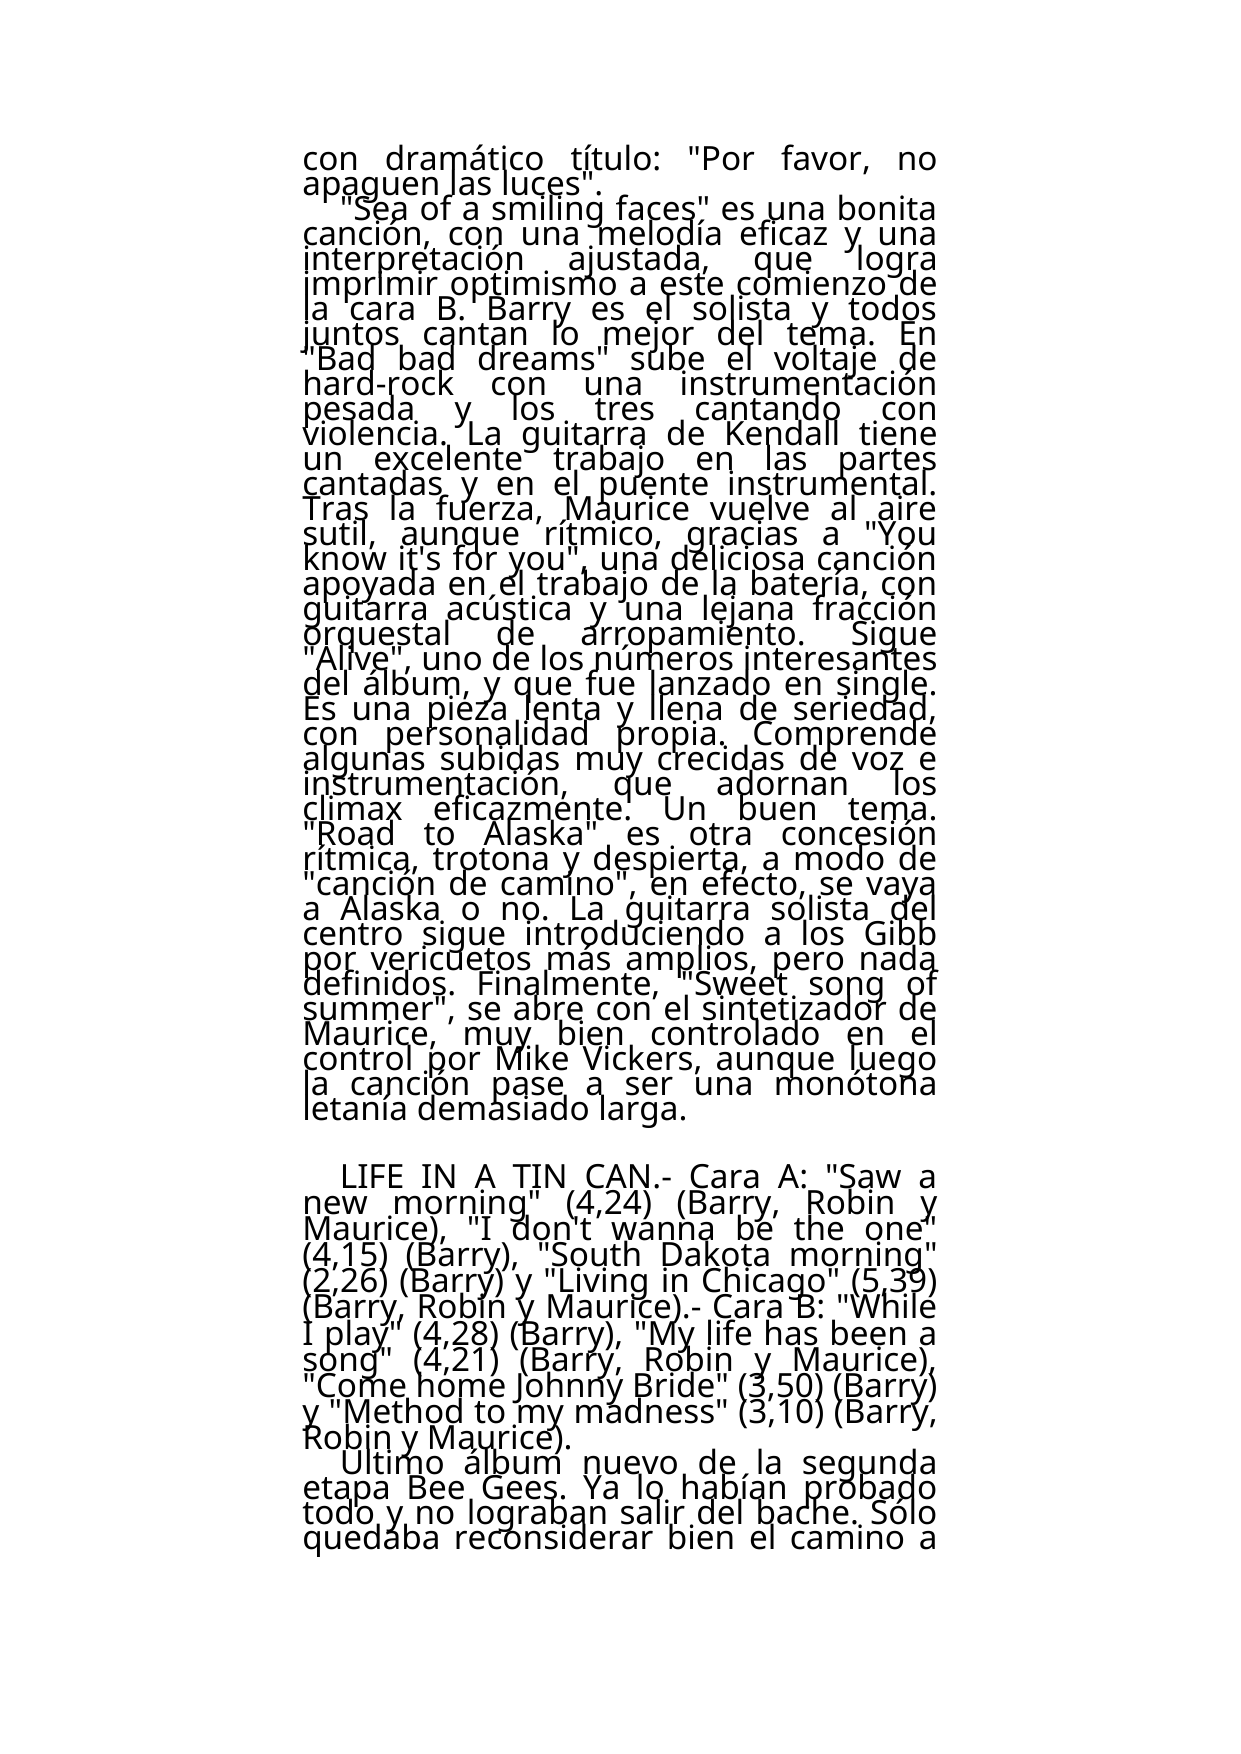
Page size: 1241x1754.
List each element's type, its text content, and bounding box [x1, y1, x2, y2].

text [302, 1454, 938, 1554]
text "Sea of a smiling faces" es una bonita canción, con una melodía eficaz y una interpretación ajustada, que logra imprimir optimismo a este comienzo de la cara B. Barry es el solista y todos juntos cantan lo mejor del tema. En "Bad bad dreams" sube el voltaje de hard-rock con una instrumentación pesada y los tres cantando con violencia. La guitarra de Kendall tiene un excelente trabajo en las partes cantadas y en el puente instrumental. Tras la fuerza, Maurice vuelve al aire sutil, aunque rítmico, gracias a "You know it's for you", una deliciosa canción apoyada en el trabajo de la batería, con guitarra acústica y una lejana fracción orquestal de arropamiento. Sigue "Alive", uno de los números interesantes del álbum, y que fue lanzado en single. Es una pieza lenta y llena de seriedad, con personalidad propia. Comprende algunas subidas muy crecidas de voz e instrumentación, que adornan los climax eficazmente. Un buen tema. "Road to Alaska" es otra concesión rítmica, trotona y despierta, a modo de "canción de camino", en efecto, se vaya a Alaska o no. La guitarra solista del centro sigue introduciendo a los Gibb por vericuetos más amplios, pero nada definidos. Finalmente, "Sweet song of summer", se abre con el sintetizador de Maurice, muy bien controlado en el control por Mike Vickers, aunque luego la canción pase a ser una monótona letanía demasiado larga. [302, 200, 938, 1125]
text LIFE IN A TIN CAN.- Cara A: "Saw a new morning" (4,24) (Barry, Robin y Maurice), "I don't wanna be the one" (4,15) (Barry), "South Dakota morning" (2,26) (Barry) y "Living in Chicago" (5,39) (Barry, Robin y Maurice).- Cara B: "While I play" (4,28) (Barry), "My life has been a song" (4,21) (Barry, Robin y Maurice), "Come home Johnny Bride" (3,50) (Barry) y "Method to my madness" (3,10) (Barry, Robin y Maurice). [302, 1168, 938, 1454]
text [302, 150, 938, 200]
